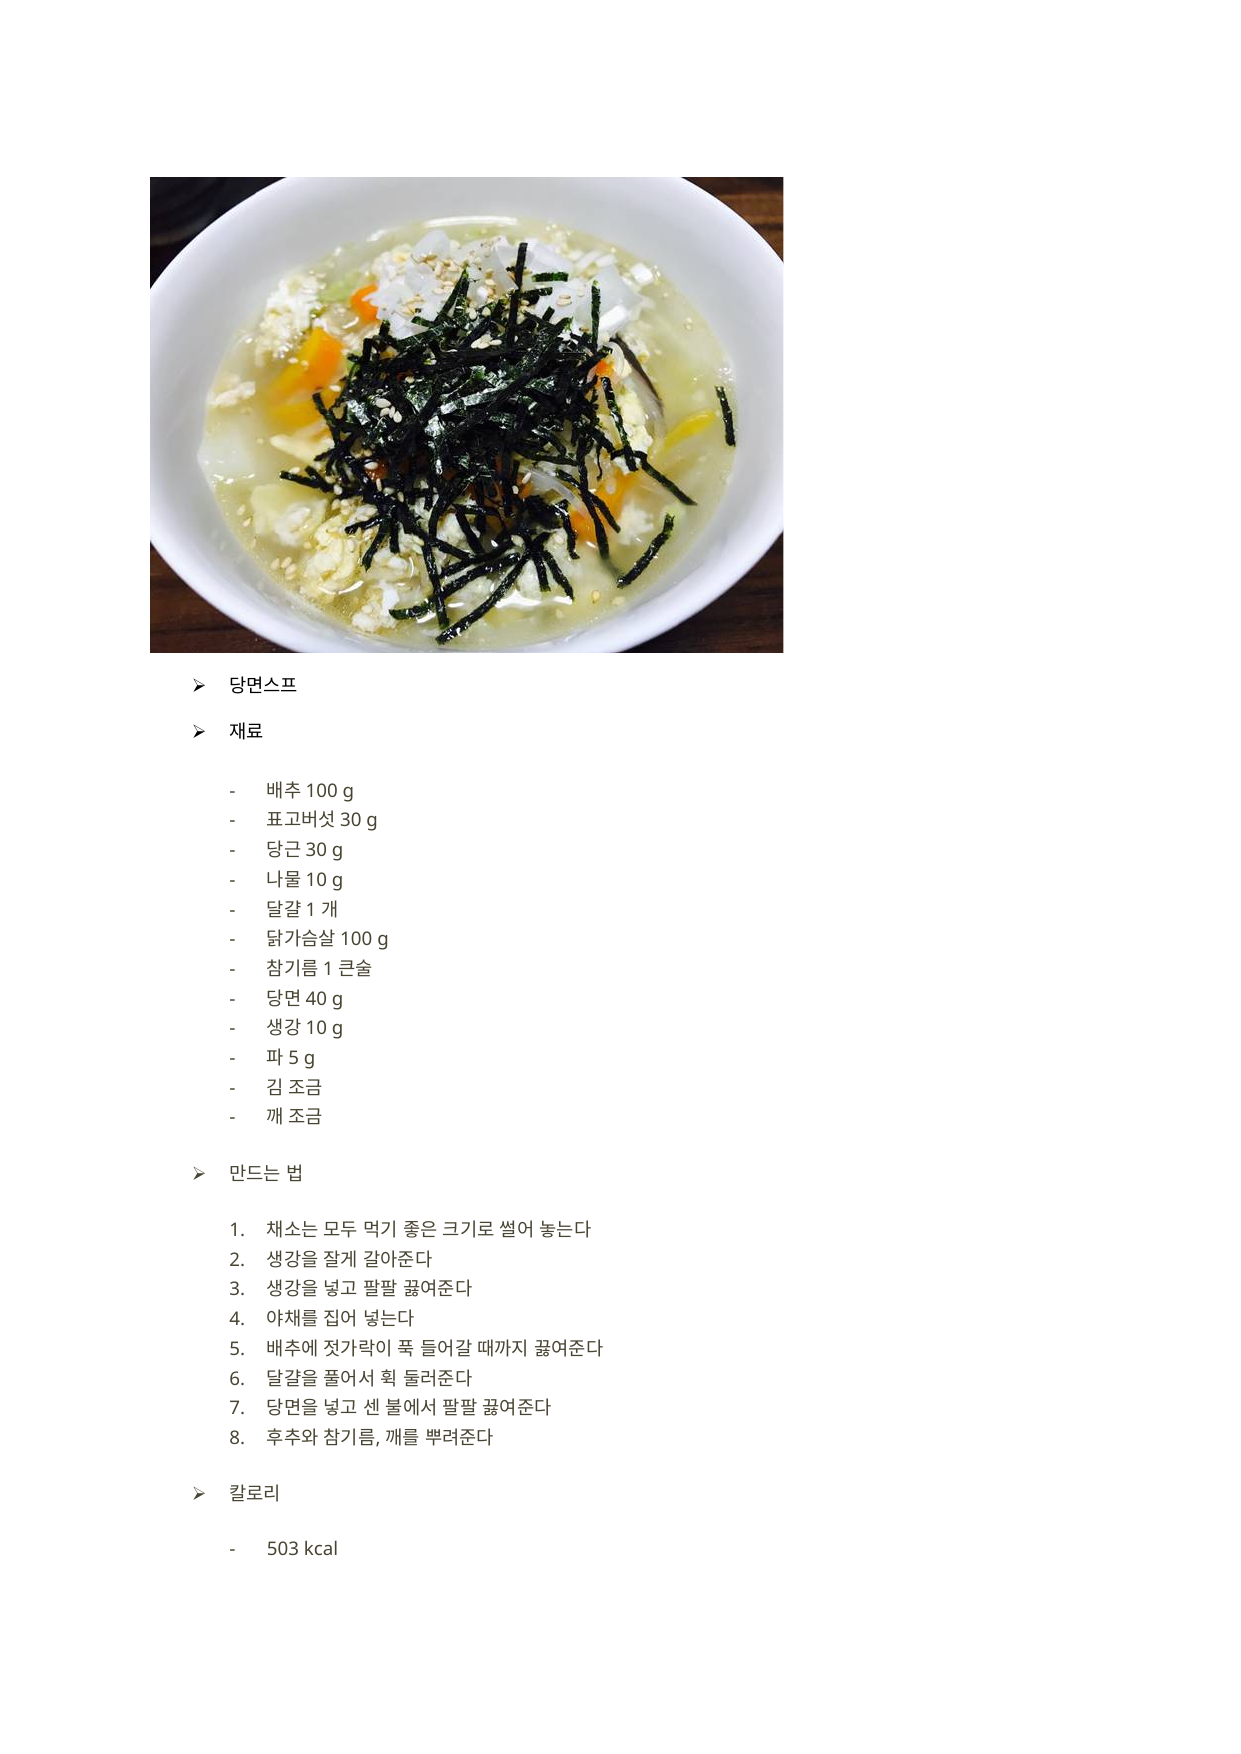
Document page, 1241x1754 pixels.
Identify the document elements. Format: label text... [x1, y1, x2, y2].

list 야채를 집어 넣는다 [229, 1304, 1090, 1331]
list 깨 조금 [229, 1102, 1090, 1129]
list 당근 30 g [229, 835, 1090, 862]
list 503 kcal [229, 1535, 1090, 1561]
list 칼로리 [192, 1479, 1090, 1506]
list 당면을 넣고 센 불에서 팔팔 끓여준다 [229, 1393, 1090, 1420]
list 생강을 잘게 갈아준다 [229, 1244, 1090, 1272]
picture [150, 177, 784, 653]
list 김 조금 [229, 1072, 1090, 1099]
list 달걀 1 개 [229, 894, 1090, 921]
list 배추 100 g [229, 775, 1090, 803]
list 배추에 젓가락이 푹 들어갈 때까지 끓여준다 [229, 1333, 1090, 1361]
list 파 5 g [229, 1043, 1090, 1070]
list 표고버섯 30 g [229, 805, 1090, 832]
list 달걀을 풀어서 휙 둘러준다 [229, 1363, 1090, 1390]
list 만드는 법 [192, 1158, 1090, 1186]
list 닭가슴살 100 g [229, 924, 1090, 951]
list 당면 40 g [229, 983, 1090, 1010]
list 생강을 넣고 팔팔 끓여준다 [229, 1274, 1090, 1301]
list 나물 10 g [229, 864, 1090, 892]
list 후추와 참기름, 깨를 뿌려준다 [229, 1422, 1090, 1450]
list 참기름 1 큰술 [229, 953, 1090, 981]
list 당면스프 [192, 671, 1090, 698]
list 생강 10 g [229, 1013, 1090, 1040]
list 재료 [192, 717, 1090, 744]
list 채소는 모두 먹기 좋은 크기로 썰어 놓는다 [229, 1215, 1090, 1242]
